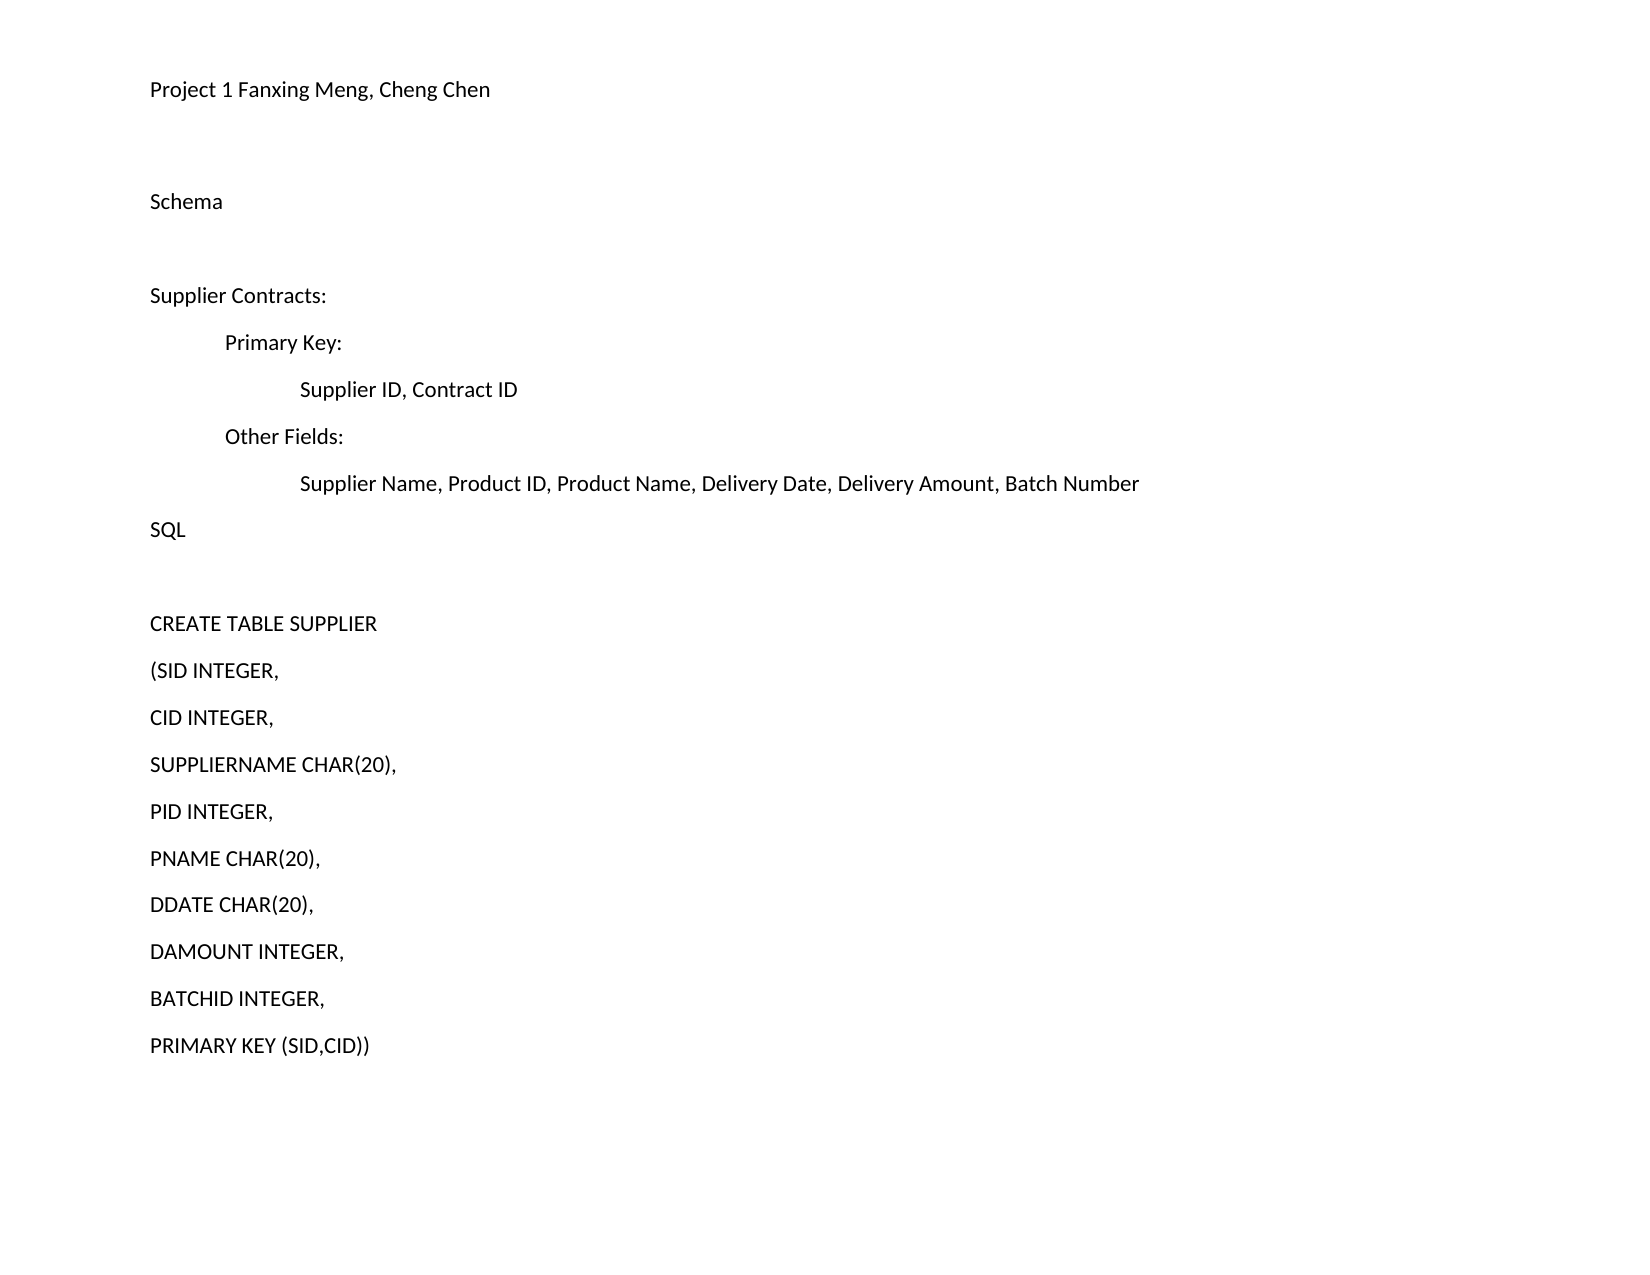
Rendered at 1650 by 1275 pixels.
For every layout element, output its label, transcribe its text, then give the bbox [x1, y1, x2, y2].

text Primary Key: [225, 328, 1500, 356]
text Schema [150, 187, 1500, 216]
text (SID INTEGER, [150, 656, 1500, 684]
text BATCHID INTEGER, [150, 984, 1500, 1012]
text PNAME CHAR(20), [150, 844, 1500, 872]
text Supplier Contracts: [150, 281, 1500, 309]
text DDATE CHAR(20), [150, 891, 1500, 919]
text SUPPLIERNAME CHAR(20), [150, 750, 1500, 778]
text CREATE TABLE SUPPLIER [150, 609, 1500, 637]
text Other Fields: [225, 422, 1500, 450]
text PID INTEGER, [150, 797, 1500, 825]
text SQL [150, 516, 1500, 544]
text DAMOUNT INTEGER, [150, 937, 1500, 966]
text Supplier ID, Contract ID [225, 375, 1500, 403]
text PRIMARY KEY (SID,CID)) [150, 1031, 1500, 1059]
text CID INTEGER, [150, 703, 1500, 731]
text Supplier Name, Product ID, Product Name, Delivery Date, Delivery Amount, Batch Number [300, 469, 1500, 497]
